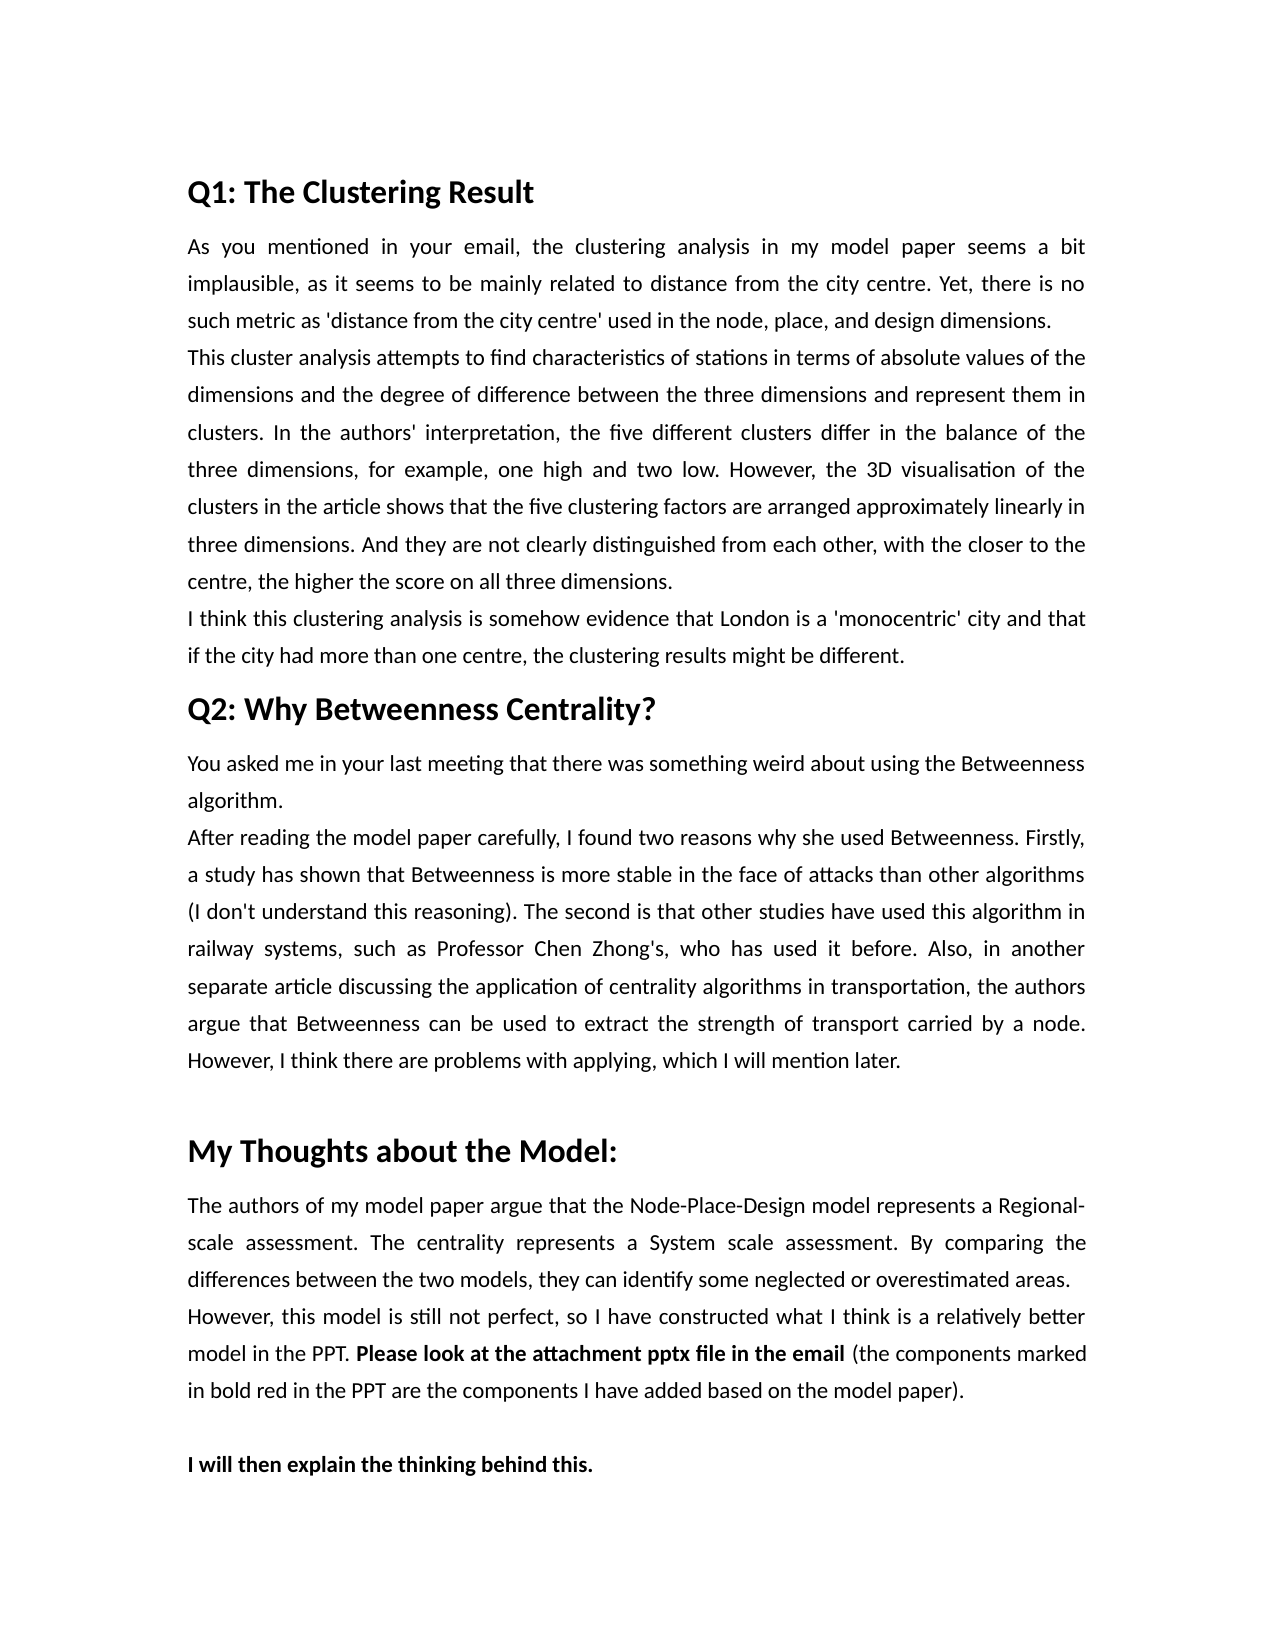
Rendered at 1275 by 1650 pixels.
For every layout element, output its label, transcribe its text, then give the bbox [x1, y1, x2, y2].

text My Thoughts about the Model: [187, 1117, 1087, 1182]
text Q1: The Clustering Result [187, 159, 1087, 224]
text This cluster analysis attempts to find characteristics of stations in terms of absolute values of the dimensions and the degree of difference between the three dimensions and represent them in clusters. In the authors' interpretation, the five different clusters differ in the balance of the three dimensions, for example, one high and two low. However, the 3D visualisation of the clusters in the article shows that the five clustering factors are arranged approximately linearly in three dimensions. And they are not clearly distinguished from each other, with the closer to the centre, the higher the score on all three dimensions. [187, 341, 1087, 597]
text I will then explain the thinking behind this. [187, 1448, 1087, 1480]
text However, this model is still not perfect, so I have constructed what I think is a relatively better model in the PPT. Please look at the attachment pptx file in the email (the components marked in bold red in the PPT are the components I have added based on the model paper). [187, 1300, 1087, 1407]
text I think this clustering analysis is somehow evidence that London is a 'monocentric' city and that if the city had more than one centre, the clustering results might be different. [187, 601, 1087, 671]
text The authors of my model paper argue that the Node-Place-Design model represents a Regional-scale assessment. The centrality represents a System scale assessment. By comparing the differences between the two models, they can identify some neglected or overestimated areas. [187, 1188, 1087, 1296]
text As you mentioned in your email, the clustering analysis in my model paper seems a bit implausible, as it seems to be mainly related to distance from the city centre. Yet, there is no such metric as 'distance from the city centre' used in the node, place, and design dimensions. [187, 230, 1087, 337]
text You asked me in your last meeting that there was something weird about using the Betweenness algorithm. [187, 746, 1087, 816]
text Q2: Why Betweenness Centrality? [187, 675, 1087, 740]
text After reading the model paper carefully, I found two reasons why she used Betweenness. Firstly, a study has shown that Betweenness is more stable in the face of attacks than other algorithms (I don't understand this reasoning). The second is that other studies have used this algorithm in railway systems, such as Professor Chen Zhong's, who has used it before. Also, in another separate article discussing the application of centrality algorithms in transportation, the authors argue that Betweenness can be used to extract the strength of transport carried by a node. However, I think there are problems with applying, which I will mention later. [187, 820, 1087, 1077]
